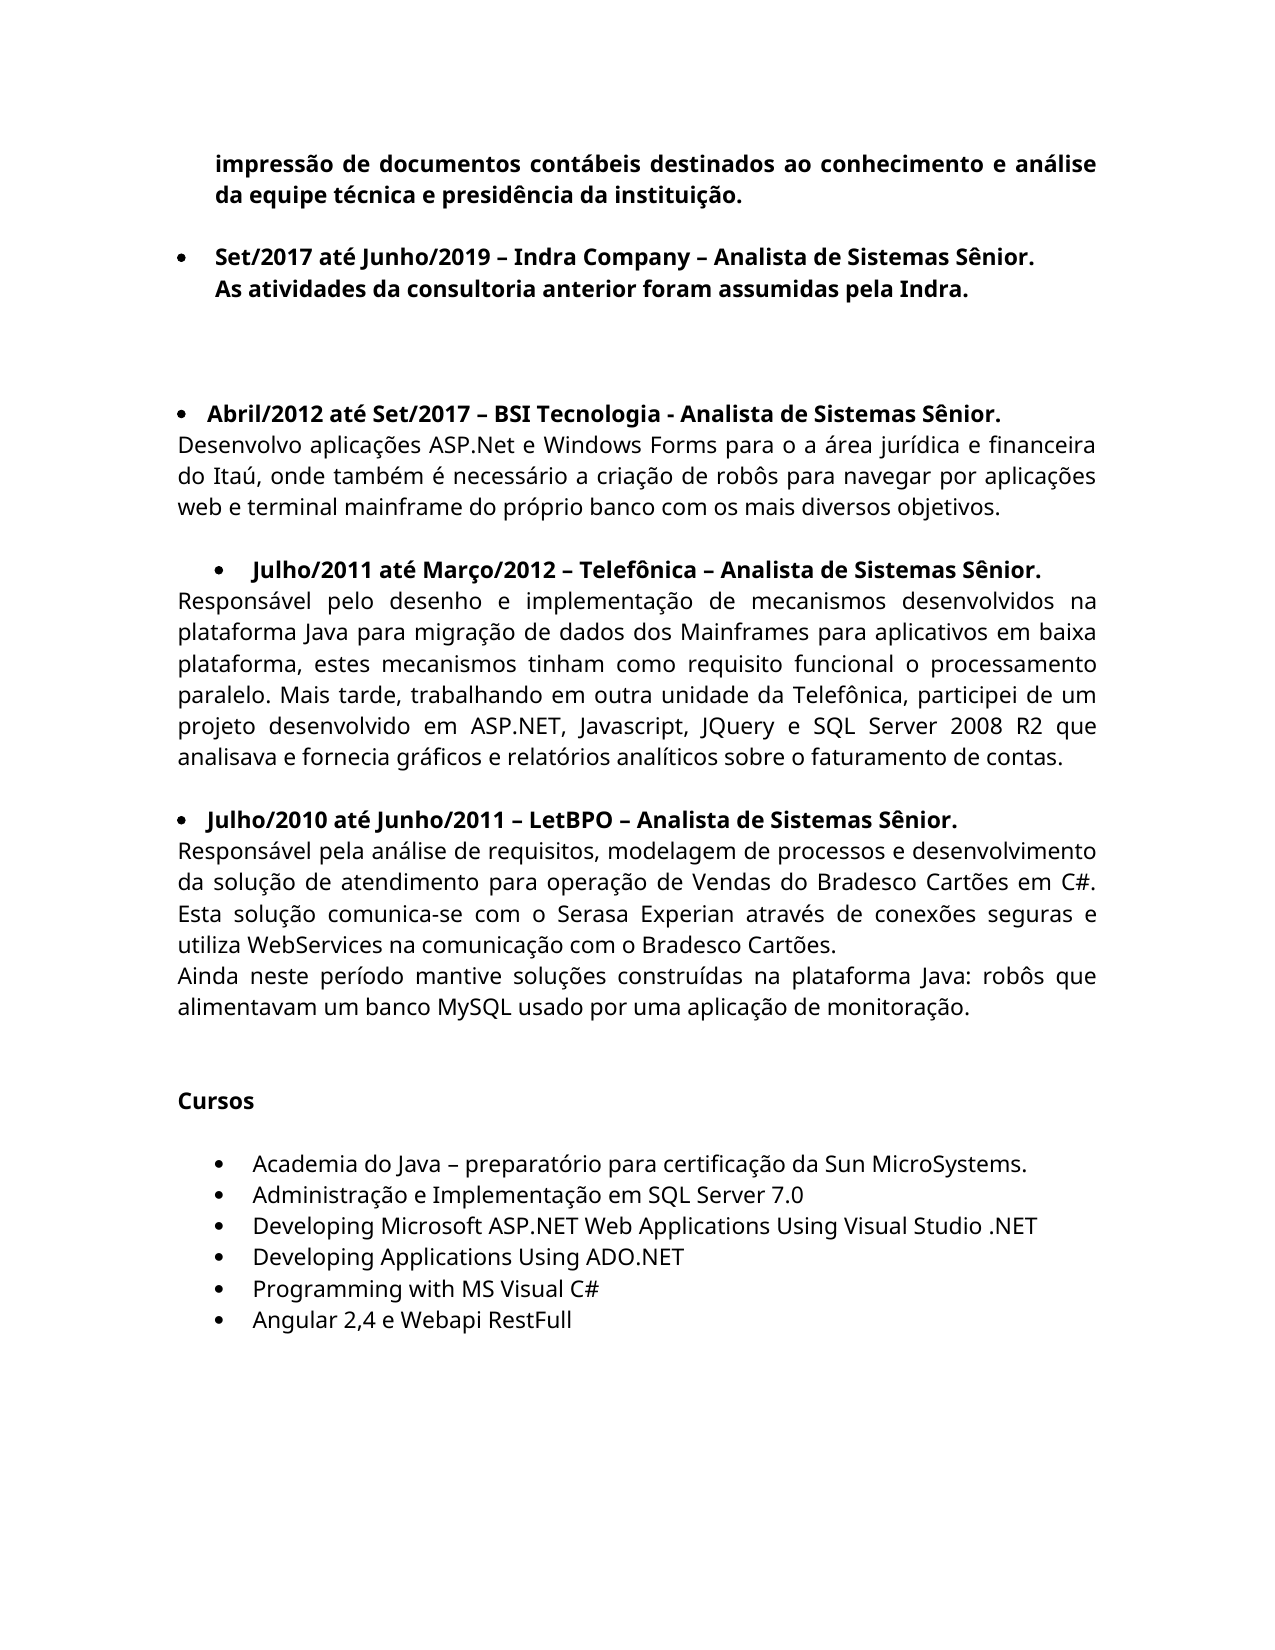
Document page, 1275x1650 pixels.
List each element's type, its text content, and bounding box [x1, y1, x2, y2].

list Developing Applications Using ADO.NET [215, 1241, 1098, 1273]
list Academia do Java – preparatório para certificação da Sun MicroSystems. [215, 1148, 1098, 1179]
list Julho/2011 até Março/2012 – Telefônica – Analista de Sistemas Sênior. [215, 554, 1098, 585]
text Responsável pelo desenho e implementação de mecanismos desenvolvidos na plataforma Java para migração de dados dos Mainframes para aplicativos em baixa plataforma, estes mecanismos tinham como requisito funcional o processamento paralelo. Mais tarde, trabalhando em outra unidade da Telefônica, participei de um projeto desenvolvido em ASP.NET, Javascript, JQuery e SQL Server 2008 R2 que analisava e fornecia gráficos e relatórios analíticos sobre o faturamento de contas. [177, 585, 1098, 773]
list Programming with MS Visual C# [215, 1273, 1098, 1304]
list Julho/2010 até Junho/2011 – LetBPO – Analista de Sistemas Sênior. [177, 804, 1098, 835]
text Desenvolvo aplicações ASP.Net e Windows Forms para o a área jurídica e financeira do Itaú, onde também é necessário a criação de robôs para navegar por aplicações web e terminal mainframe do próprio banco com os mais diversos objetivos. [177, 429, 1098, 523]
list Set/2017 até Junho/2019 – Indra Company – Analista de Sistemas Sênior. [177, 241, 1098, 273]
list As atividades da consultoria anterior foram assumidas pela Indra. [215, 273, 1098, 304]
list Administração e Implementação em SQL Server 7.0 [215, 1179, 1098, 1210]
list Angular 2,4 e Webapi RestFull [215, 1304, 1098, 1335]
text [215, 148, 1098, 210]
text Ainda neste período mantive soluções construídas na plataforma Java: robôs que alimentavam um banco MySQL usado por uma aplicação de monitoração. [177, 960, 1098, 1023]
text Cursos [177, 1085, 1098, 1116]
list Abril/2012 até Set/2017 – BSI Tecnologia - Analista de Sistemas Sênior. [177, 398, 1098, 429]
list Developing Microsoft ASP.NET Web Applications Using Visual Studio .NET [215, 1210, 1098, 1241]
text Responsável pela análise de requisitos, modelagem de processos e desenvolvimento da solução de atendimento para operação de Vendas do Bradesco Cartões em C#. Esta solução comunica-se com o Serasa Experian através de conexões seguras e utiliza WebServices na comunicação com o Bradesco Cartões. [177, 835, 1098, 960]
